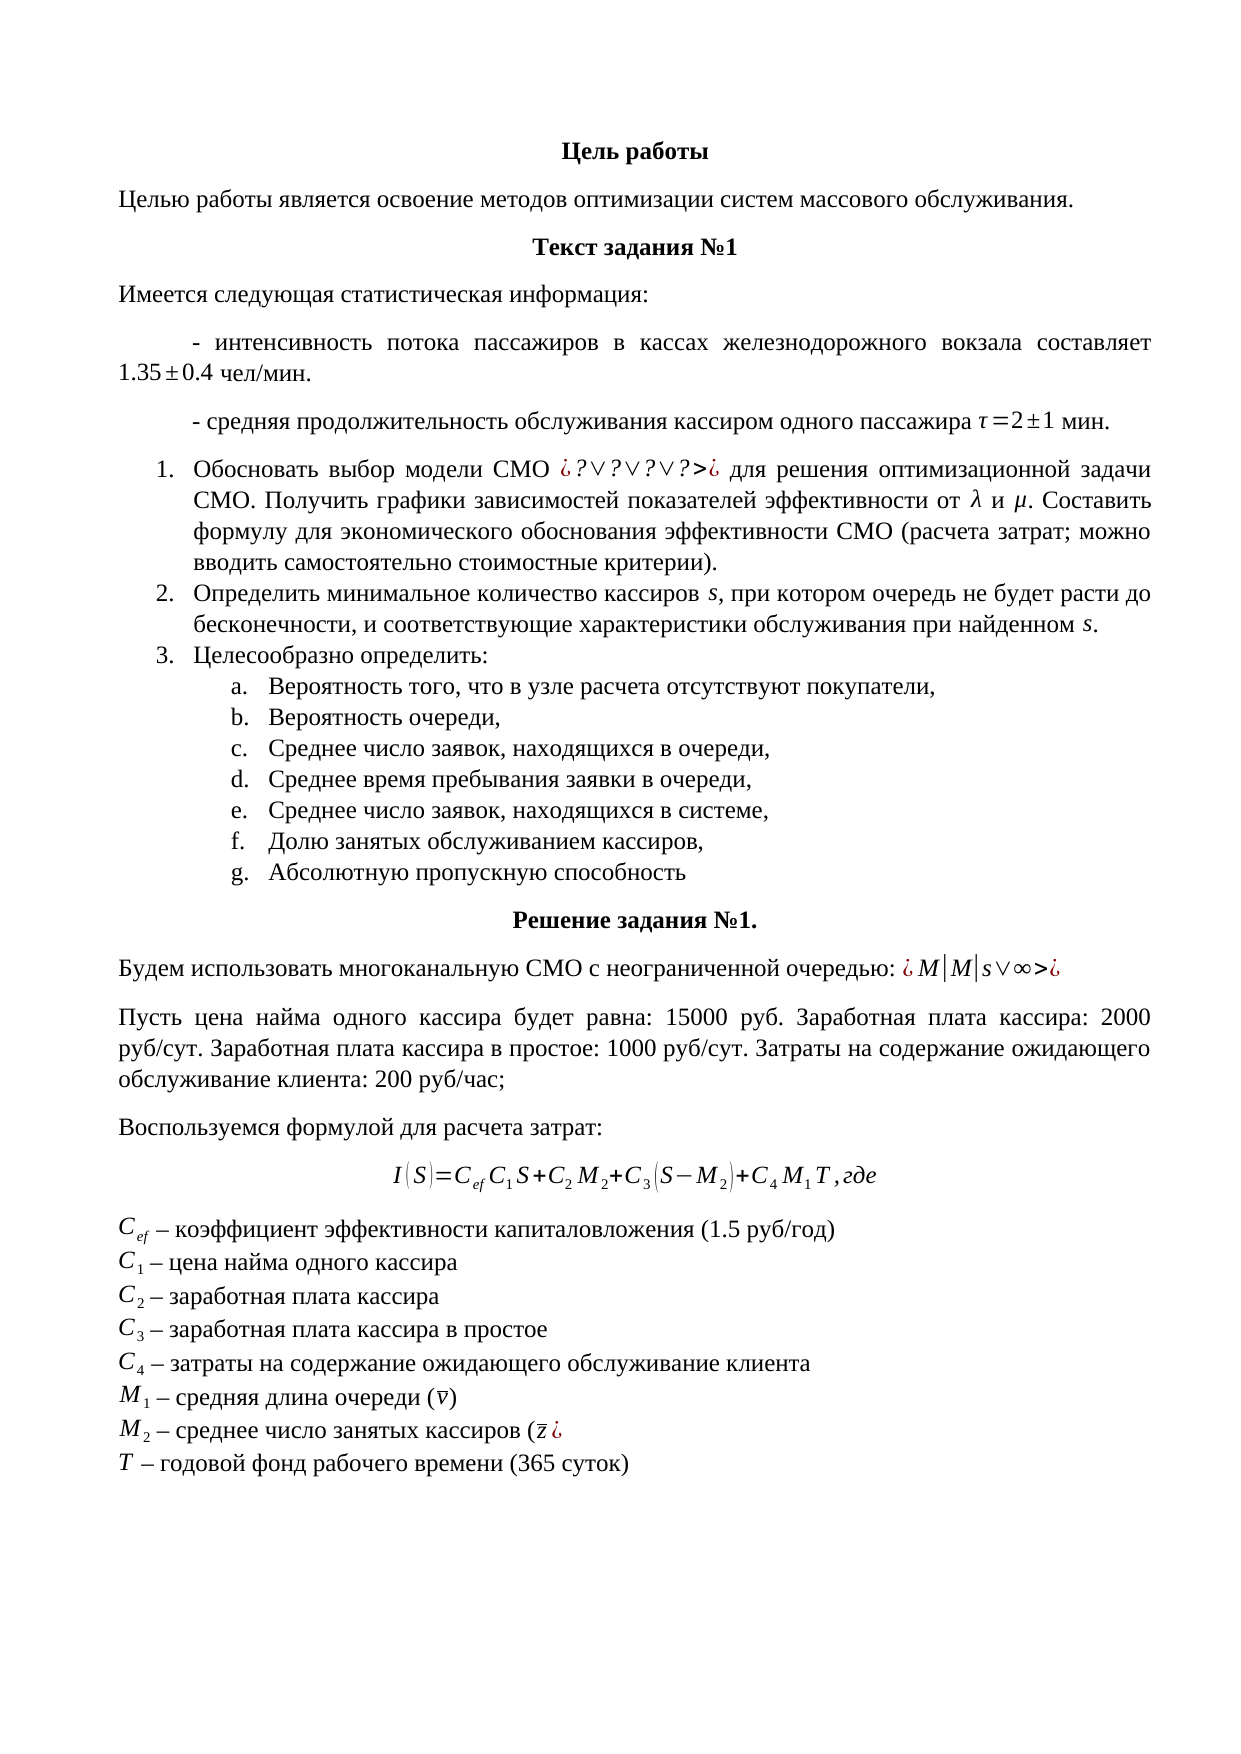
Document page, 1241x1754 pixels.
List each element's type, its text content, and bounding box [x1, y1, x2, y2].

text Целью работы является освоение методов оптимизации систем массового обслуживания. [118, 184, 1152, 213]
text - интенсивность потока пассажиров в кассах железнодорожного вокзала составляет чел/мин. [118, 327, 1152, 387]
list Определить минимальное количество кассиров , при котором очередь не будет расти до бесконечности, и соответствующие характеристики обслуживания при найденном . [156, 578, 1152, 638]
text Имеется следующая статистическая информация: [118, 279, 1152, 308]
list Среднее число заявок, находящихся в очереди, [231, 733, 1152, 762]
text - средняя продолжительность обслуживания кассиром одного пассажира мин. [118, 406, 1152, 435]
text Воспользуемся формулой для расчета затрат: [118, 1112, 1152, 1141]
list Долю занятых обслуживанием кассиров, [231, 826, 1152, 855]
list Обосновать выбор модели СМО для решения оптимизационной задачи СМО. Получить графики зависимостей показателей эффективности от и . Составить формулу для экономического обоснования эффективности СМО (расчета затрат; можно вводить самостоятельно стоимостные критерии). [156, 454, 1152, 576]
text Цель работы [118, 136, 1152, 165]
list Вероятность того, что в узле расчета отсутствуют покупатели, [231, 671, 1152, 700]
list Среднее число заявок, находящихся в системе, [231, 795, 1152, 824]
list Целесообразно определить: [156, 640, 1152, 669]
text Будем использовать многоканальную СМО с неограниченной очередью: [118, 953, 1152, 983]
list Вероятность очереди, [231, 702, 1152, 731]
list Среднее время пребывания заявки в очереди, [231, 764, 1152, 793]
text Пусть цена найма одного кассира будет равна: 15000 руб. Заработная плата кассира: 2000 руб/сут. Заработная плата кассира в простое: 1000 руб/сут. Затраты на содержание ожидающего обслуживание клиента: 200 руб/час; [118, 1002, 1152, 1093]
text Решение задания №1. [118, 905, 1152, 934]
text – коэффициент эффективности капиталовложения (1.5 руб/год) – цена найма одного кассира – заработная плата кассира – заработная плата кассира в простое – затраты на содержание ожидающего обслуживание клиента – средняя длина очереди () – среднее число занятых кассиров ( – годовой фонд рабочего времени (365 суток) [118, 1213, 1152, 1477]
list Абсолютную пропускную способность [231, 857, 1152, 886]
text Текст задания №1 [118, 232, 1152, 261]
